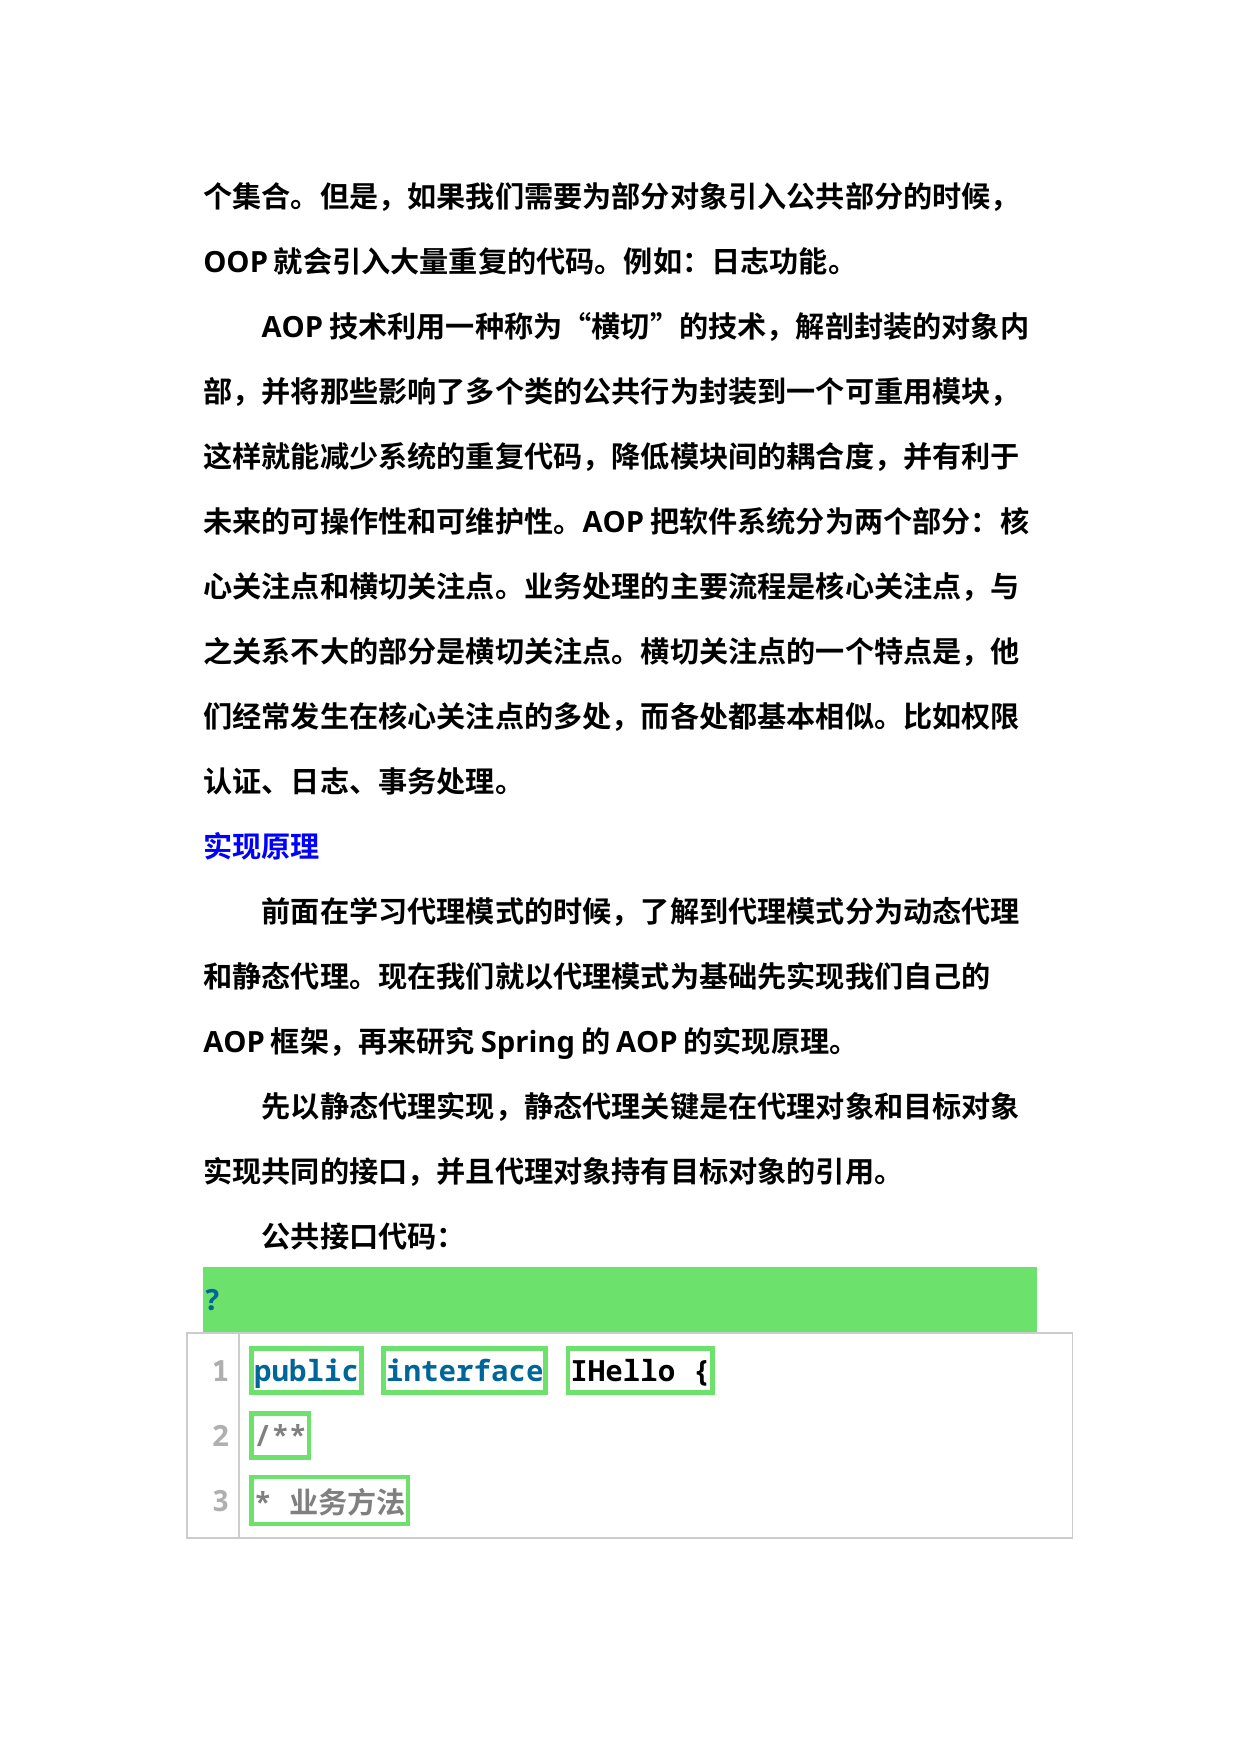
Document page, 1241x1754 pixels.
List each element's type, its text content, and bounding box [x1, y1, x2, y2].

text 实现原理 [203, 812, 1037, 877]
text AOP技术利用一种称为“横切”的技术，解剖封装的对象内部，并将那些影响了多个类的公共行为封装到一个可重用模块，这样就能减少系统的重复代码，降低模块间的耦合度，并有利于未来的可操作性和可维护性。AOP把软件系统分为两个部分：核心关注点和横切关注点。业务处理的主要流程是核心关注点，与之关系不大的部分是横切关注点。横切关注点的一个特点是，他们经常发生在核心关注点的多处，而各处都基本相似。比如权限认证、日志、事务处理。 [203, 292, 1037, 812]
text 先以静态代理实现，静态代理关键是在代理对象和目标对象实现共同的接口，并且代理对象持有目标对象的引用。 [203, 1072, 1037, 1202]
text 公共接口代码： [203, 1202, 1037, 1267]
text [203, 162, 1037, 292]
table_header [240, 1334, 1072, 1537]
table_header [188, 1334, 238, 1537]
text ? [203, 1267, 1037, 1332]
text 前面在学习代理模式的时候，了解到代理模式分为动态代理和静态代理。现在我们就以代理模式为基础先实现我们自己的AOP框架，再来研究Spring的AOP的实现原理。 [203, 877, 1037, 1072]
